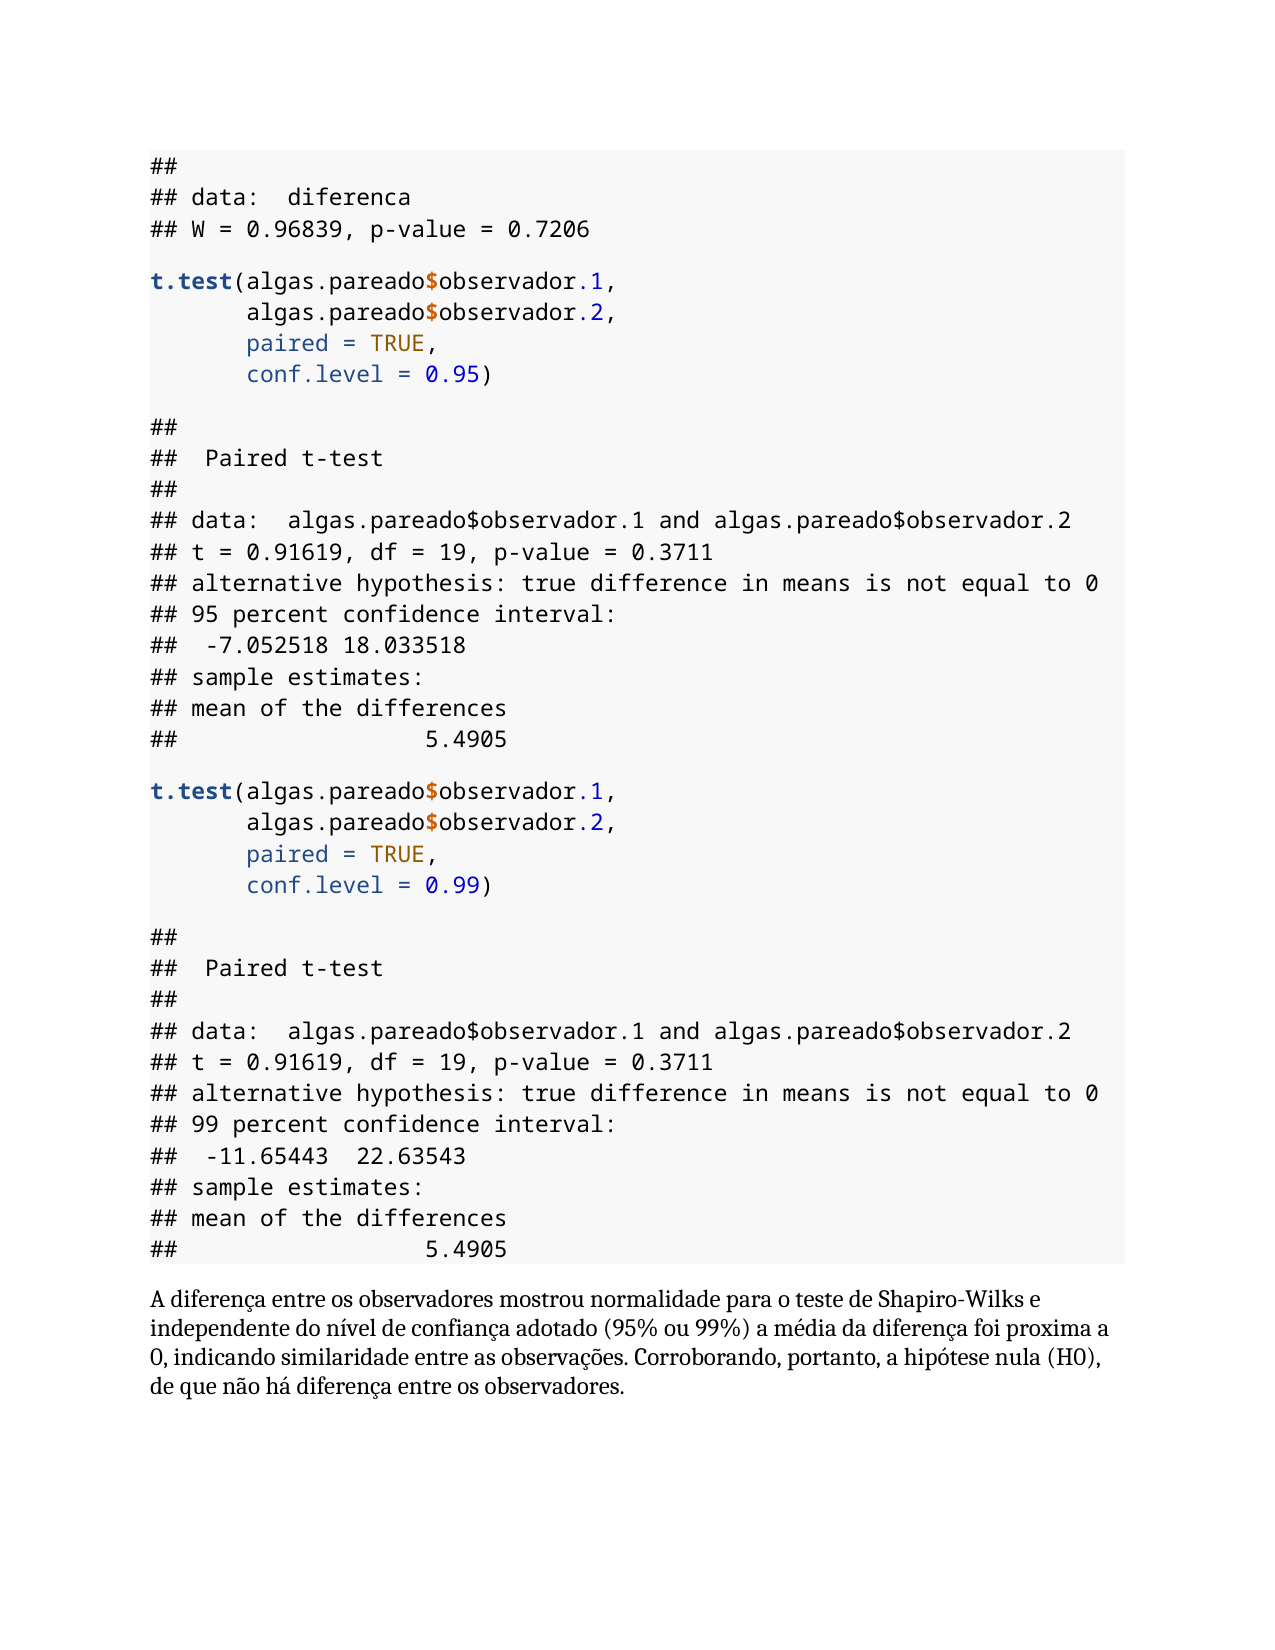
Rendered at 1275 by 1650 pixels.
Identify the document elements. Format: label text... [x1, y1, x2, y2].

text t.test(algas.pareado$observador.1, algas.pareado$observador.2, paired = TRUE, conf.level = 0.99) [150, 775, 1125, 900]
text ## ## Paired t-test ## ## data: algas.pareado$observador.1 and algas.pareado$observador.2 ## t = 0.91619, df = 19, p-value = 0.3711 ## alternative hypothesis: true difference in means is not equal to 0 ## 99 percent confidence interval: ## -11.65443 22.63543 ## sample estimates: ## mean of the differences ## 5.4905 [150, 921, 1125, 1264]
text t.test(algas.pareado$observador.1, algas.pareado$observador.2, paired = TRUE, conf.level = 0.95) [150, 264, 1125, 389]
text ## ## Shapiro-Wilk normality test ## ## data: diferenca ## W = 0.96839, p-value = 0.7206 [150, 150, 1125, 244]
text ## ## Paired t-test ## ## data: algas.pareado$observador.1 and algas.pareado$observador.2 ## t = 0.91619, df = 19, p-value = 0.3711 ## alternative hypothesis: true difference in means is not equal to 0 ## 95 percent confidence interval: ## -7.052518 18.033518 ## sample estimates: ## mean of the differences ## 5.4905 [150, 410, 1125, 754]
text A diferença entre os observadores mostrou normalidade para o teste de Shapiro-Wilks e independente do nível de confiança adotado (95% ou 99%) a média da diferença foi proxima a 0, indicando similaridade entre as observações. Corroborando, portanto, a hipótese nula (H0), de que não há diferença entre os observadores. [150, 1285, 1125, 1400]
